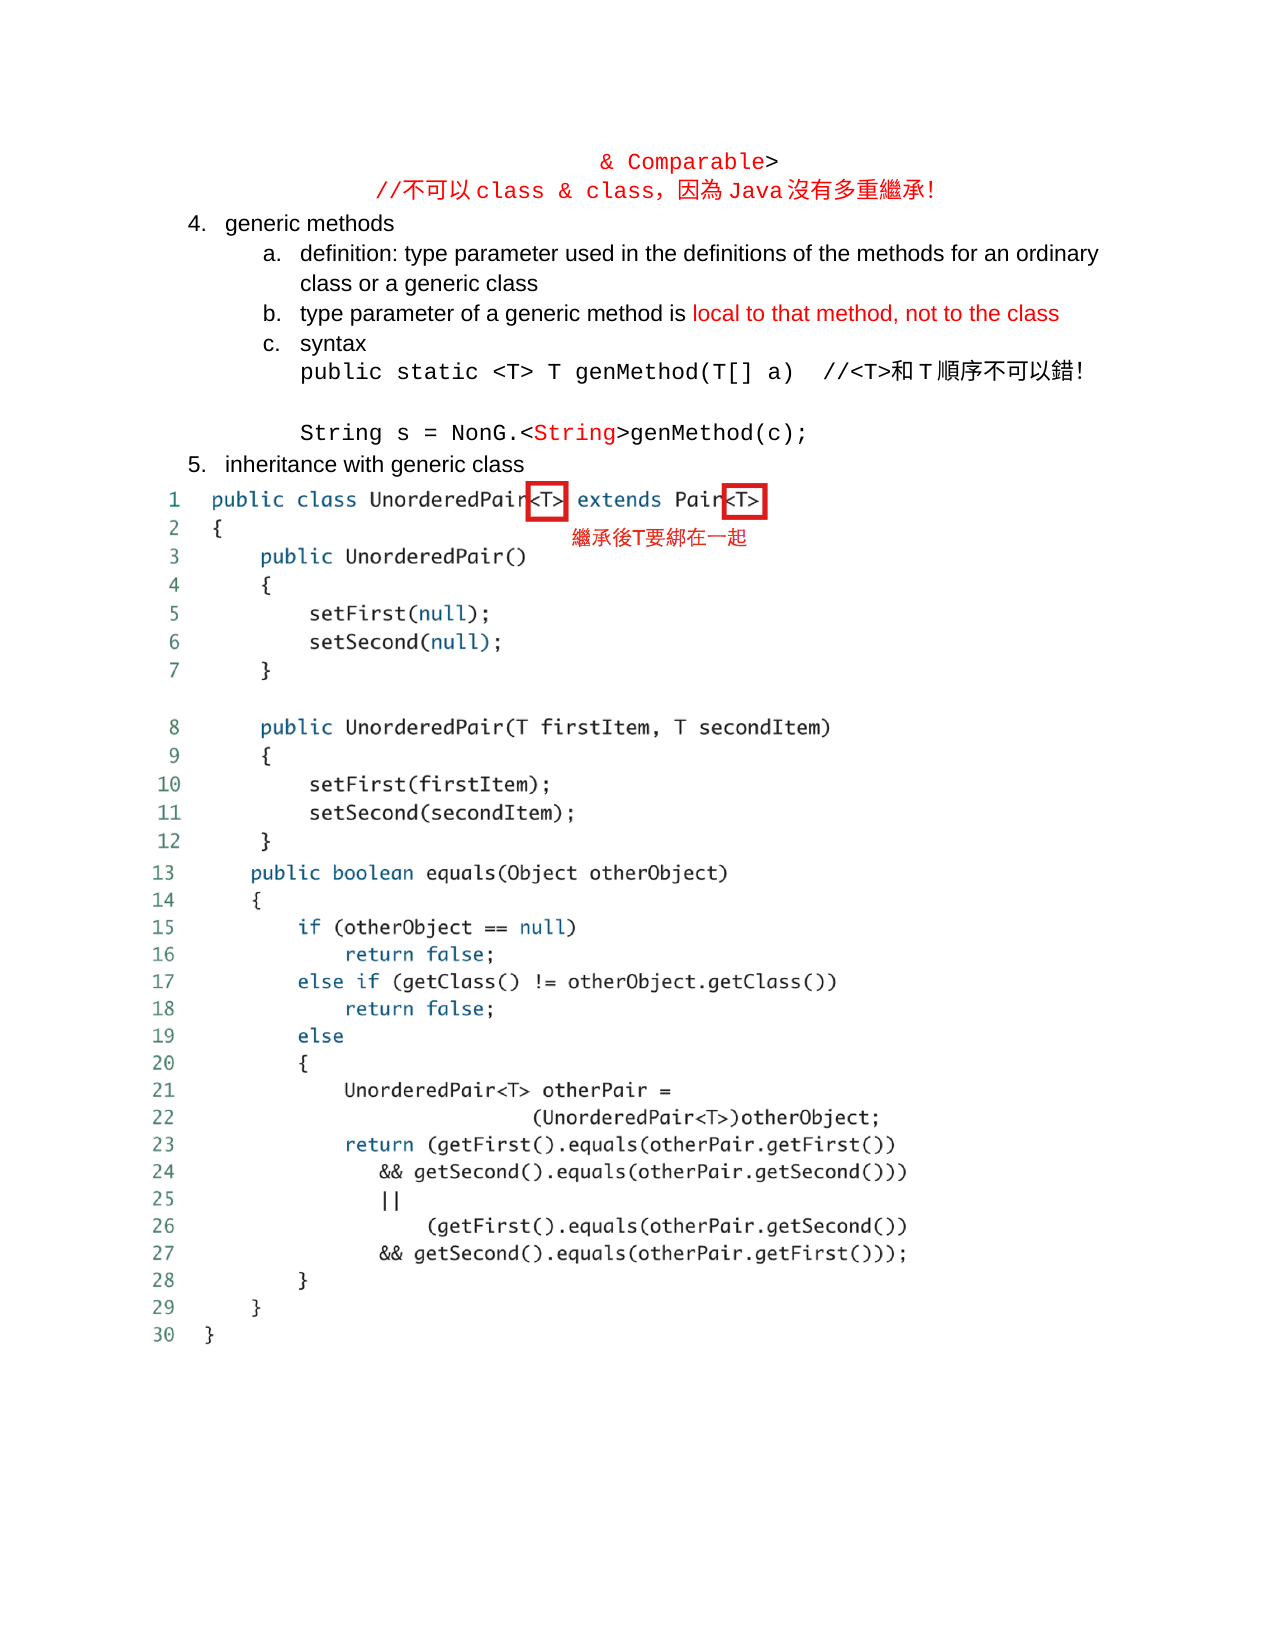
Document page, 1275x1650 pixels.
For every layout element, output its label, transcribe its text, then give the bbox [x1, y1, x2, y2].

text //不可以class & class，因為Java沒有多重繼承！ [150, 180, 1125, 206]
list generic methods [188, 209, 1125, 236]
list inheritance with generic class [188, 451, 1125, 477]
list type parameter of a generic method is local to that method, not to the class [263, 300, 1125, 327]
text public static <T> T genMethod(T[] a) //<T>和T順序不可以錯！ [225, 361, 1125, 387]
text & Comparable> [525, 150, 1125, 176]
picture [150, 860, 918, 1351]
list syntax [263, 330, 1125, 357]
picture [150, 481, 838, 857]
text String s = NonG.<String>genMethod(c); [225, 421, 1125, 447]
list definition: type parameter used in the definitions of the methods for an ordinary class or a generic class [263, 240, 1125, 296]
